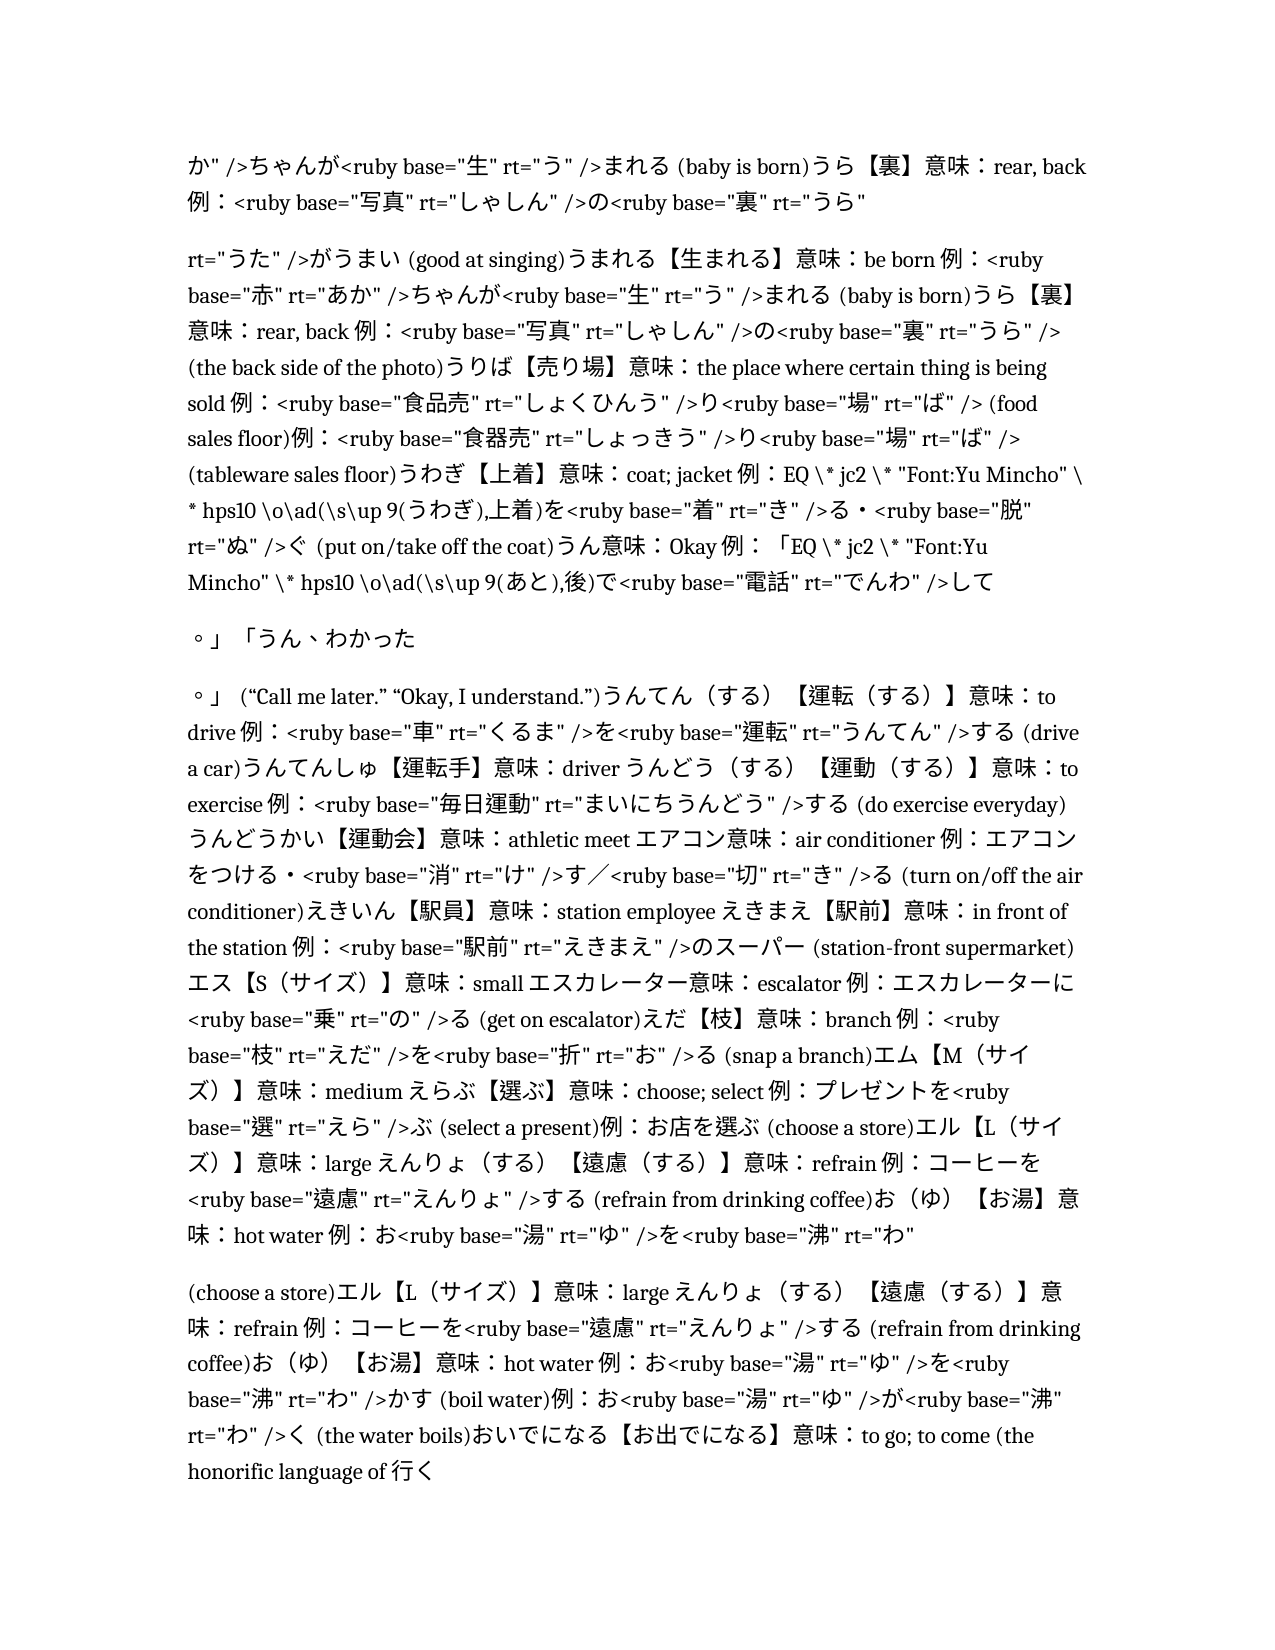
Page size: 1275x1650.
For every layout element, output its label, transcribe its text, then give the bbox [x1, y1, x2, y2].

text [187, 150, 1087, 217]
text rt="うた" />がうまい (good at singing)うまれる【生まれる】意味：be born例：<ruby base="赤" rt="あか" />ちゃんが<ruby base="生" rt="う" />まれる (baby is born)うら【裏】意味：rear, back例：<ruby base="写真" rt="しゃしん" />の<ruby base="裏" rt="うら" /> (the back side of the photo)うりば【売り場】意味：the place where certain thing is being sold例：<ruby base="食品売" rt="しょくひんう" />り<ruby base="場" rt="ば" /> (food sales floor)例：<ruby base="食器売" rt="しょっきう" />り<ruby base="場" rt="ば" /> (tableware sales floor)うわぎ【上着】意味：coat; jacket例：EQ \* jc2 \* "Font:Yu Mincho" \* hps10 \o\ad(\s\up 9(うわぎ),上着)を<ruby base="着" rt="き" />る・<ruby base="脱" rt="ぬ" />ぐ (put on/take off the coat)うん意味：Okay例：「EQ \* jc2 \* "Font:Yu Mincho" \* hps10 \o\ad(\s\up 9(あと),後)で<ruby base="電話" rt="でんわ" />して [187, 243, 1087, 597]
text (choose a store)エル【L（サイズ）】意味：largeえんりょ（する）【遠慮（する）】意味：refrain例：コーヒーを<ruby base="遠慮" rt="えんりょ" />する (refrain from drinking coffee)お（ゆ）【お湯】意味：hot water例：お<ruby base="湯" rt="ゆ" />を<ruby base="沸" rt="わ" />かす (boil water)例：お<ruby base="湯" rt="ゆ" />が<ruby base="沸" rt="わ" />く (the water boils)おいでになる【お出でになる】意味：to go; to come (the honorific language of 行く [187, 1276, 1087, 1486]
text 。」 (“Call me later.” “Okay, I understand.”)うんてん（する）【運転（する）】意味：to drive例：<ruby base="車" rt="くるま" />を<ruby base="運転" rt="うんてん" />する (drive a car)うんてんしゅ【運転手】意味：driverうんどう（する）【運動（する）】意味：to exercise例：<ruby base="毎日運動" rt="まいにちうんどう" />する (do exercise everyday)うんどうかい【運動会】意味：athletic meetエアコン意味：air conditioner例：エアコンをつける・<ruby base="消" rt="け" />す／<ruby base="切" rt="き" />る (turn on/off the air conditioner)えきいん【駅員】意味：station employeeえきまえ【駅前】意味：in front of the station例：<ruby base="駅前" rt="えきまえ" />のスーパー (station-front supermarket)エス【S（サイズ）】意味：smallエスカレーター意味：escalator例：エスカレーターに<ruby base="乗" rt="の" />る (get on escalator)えだ【枝】意味：branch例：<ruby base="枝" rt="えだ" />を<ruby base="折" rt="お" />る (snap a branch)エム【M（サイズ）】意味：mediumえらぶ【選ぶ】意味：choose; select例：プレゼントを<ruby base="選" rt="えら" />ぶ (select a present)例：お店を選ぶ (choose a store)エル【L（サイズ）】意味：largeえんりょ（する）【遠慮（する）】意味：refrain例：コーヒーを<ruby base="遠慮" rt="えんりょ" />する (refrain from drinking coffee)お（ゆ）【お湯】意味：hot water例：お<ruby base="湯" rt="ゆ" />を<ruby base="沸" rt="わ" [187, 680, 1087, 1250]
text 。」「うん、わかった [187, 623, 1087, 654]
